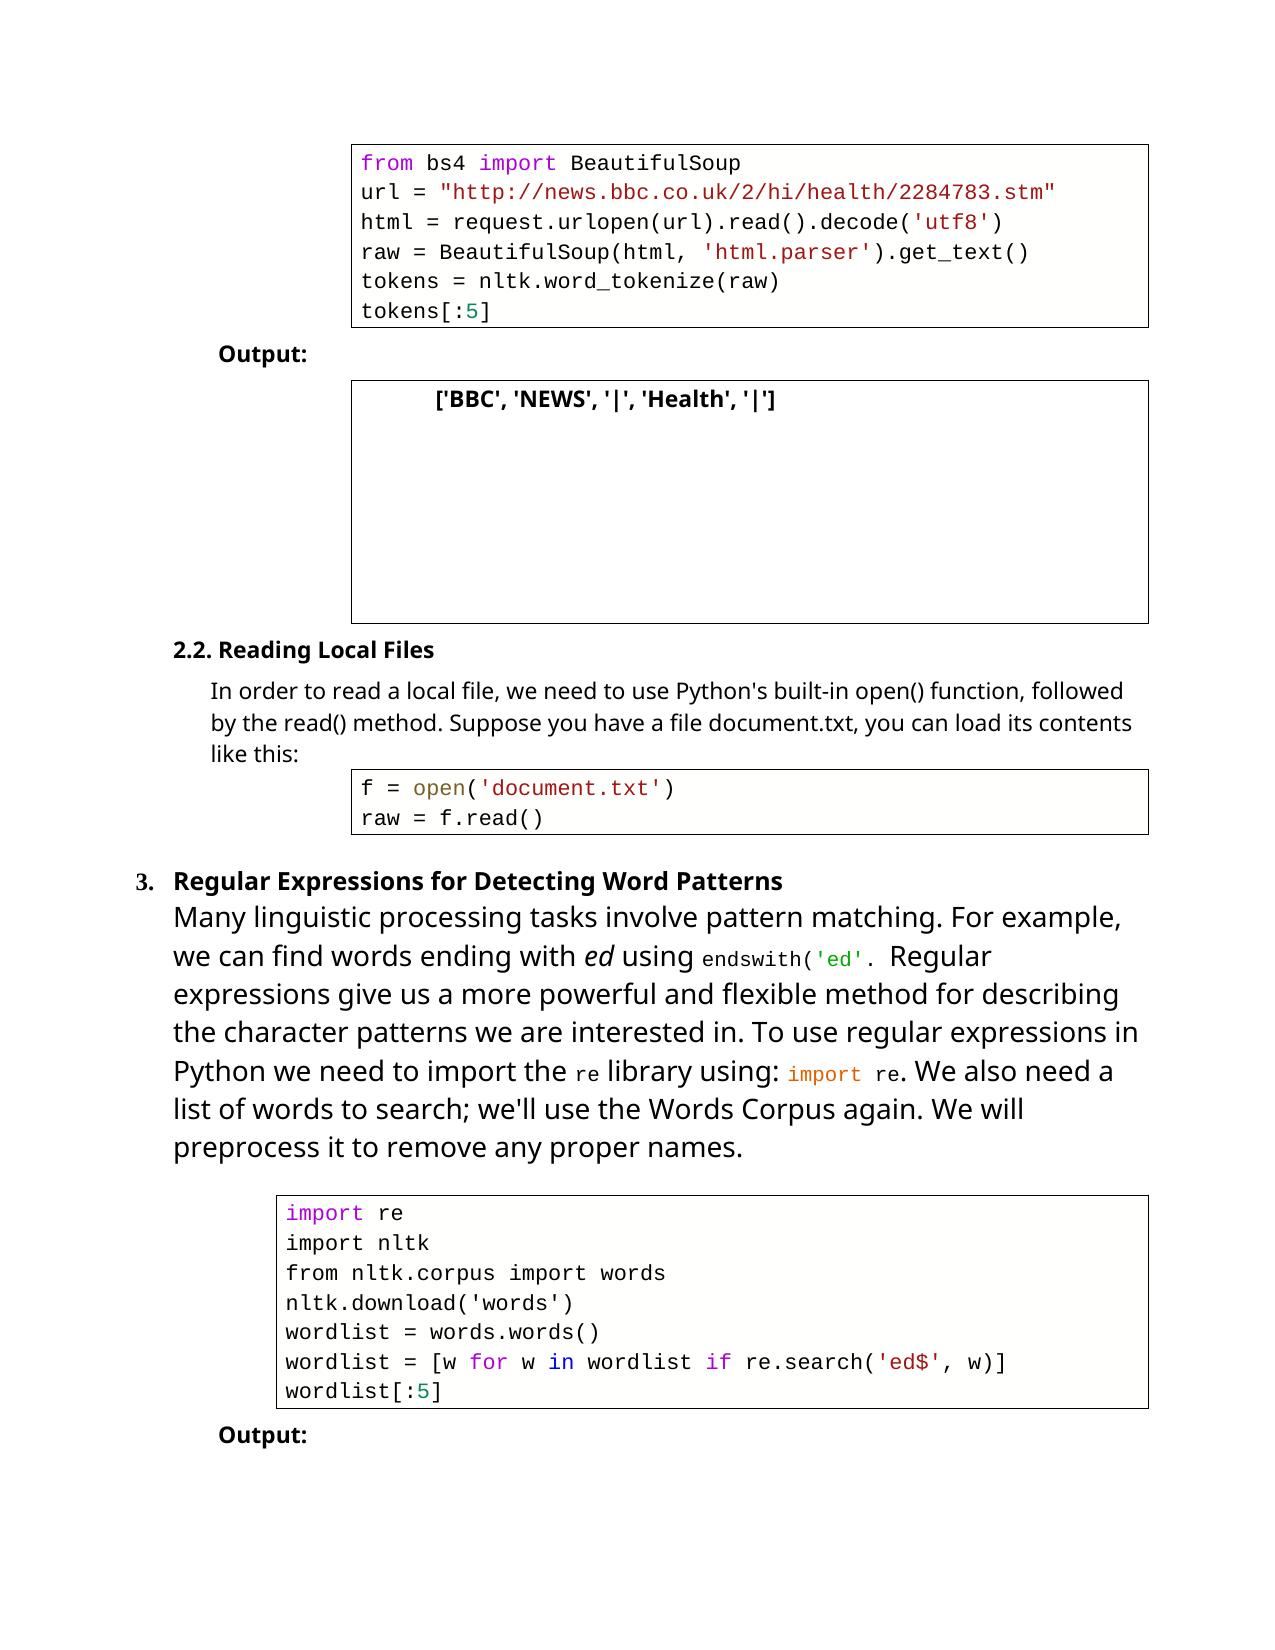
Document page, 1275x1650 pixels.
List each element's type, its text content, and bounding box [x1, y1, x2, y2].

subtitle Reading Local Files [173, 634, 1139, 665]
text from nltk.corpus import words [277, 1254, 1148, 1284]
text tokens[:5] [352, 292, 1148, 327]
text wordlist = [w for w in wordlist if re.search('ed$', w)] [277, 1343, 1148, 1373]
subtitle Regular Expressions for Detecting Word Patterns [135, 863, 1139, 897]
text raw = f.read() [352, 799, 1148, 834]
text url = "http://news.bbc.co.uk/2/hi/health/2284783.stm" [352, 173, 1148, 203]
text raw = BeautifulSoup(html, 'html.parser').get_text() [352, 233, 1148, 262]
text tokens = nltk.word_tokenize(raw) [352, 262, 1148, 292]
text from bs4 import BeautifulSoup [352, 145, 1148, 173]
subtitle Many linguistic processing tasks involve pattern matching. For example, we can find words ending with ed using endswith('ed'. Regular expressions give us a more powerful and flexible method for describing the character patterns we are interested in. To use regular expressions in Python we need to import the re library using: import re. We also need a list of words to search; we'll use the Words Corpus again. We will preprocess it to remove any proper names. [173, 897, 1139, 1166]
subtitle Output: [218, 1419, 1139, 1450]
subtitle Output: [218, 338, 1139, 369]
text import re [277, 1196, 1148, 1224]
text html = request.urlopen(url).read().decode('utf8') [352, 203, 1148, 233]
text wordlist[:5] [277, 1373, 1148, 1408]
subtitle ['BBC', 'NEWS', '|', 'Health', '|'] [352, 381, 1148, 414]
text nltk.download('words') [277, 1284, 1148, 1313]
text f = open('document.txt') [352, 770, 1148, 799]
subtitle In order to read a local file, we need to use Python's built-in open() function, followed by the read() method. Suppose you have a file document.txt, you can load its contents like this: [210, 675, 1139, 769]
text import nltk [277, 1224, 1148, 1254]
text wordlist = words.words() [277, 1313, 1148, 1343]
